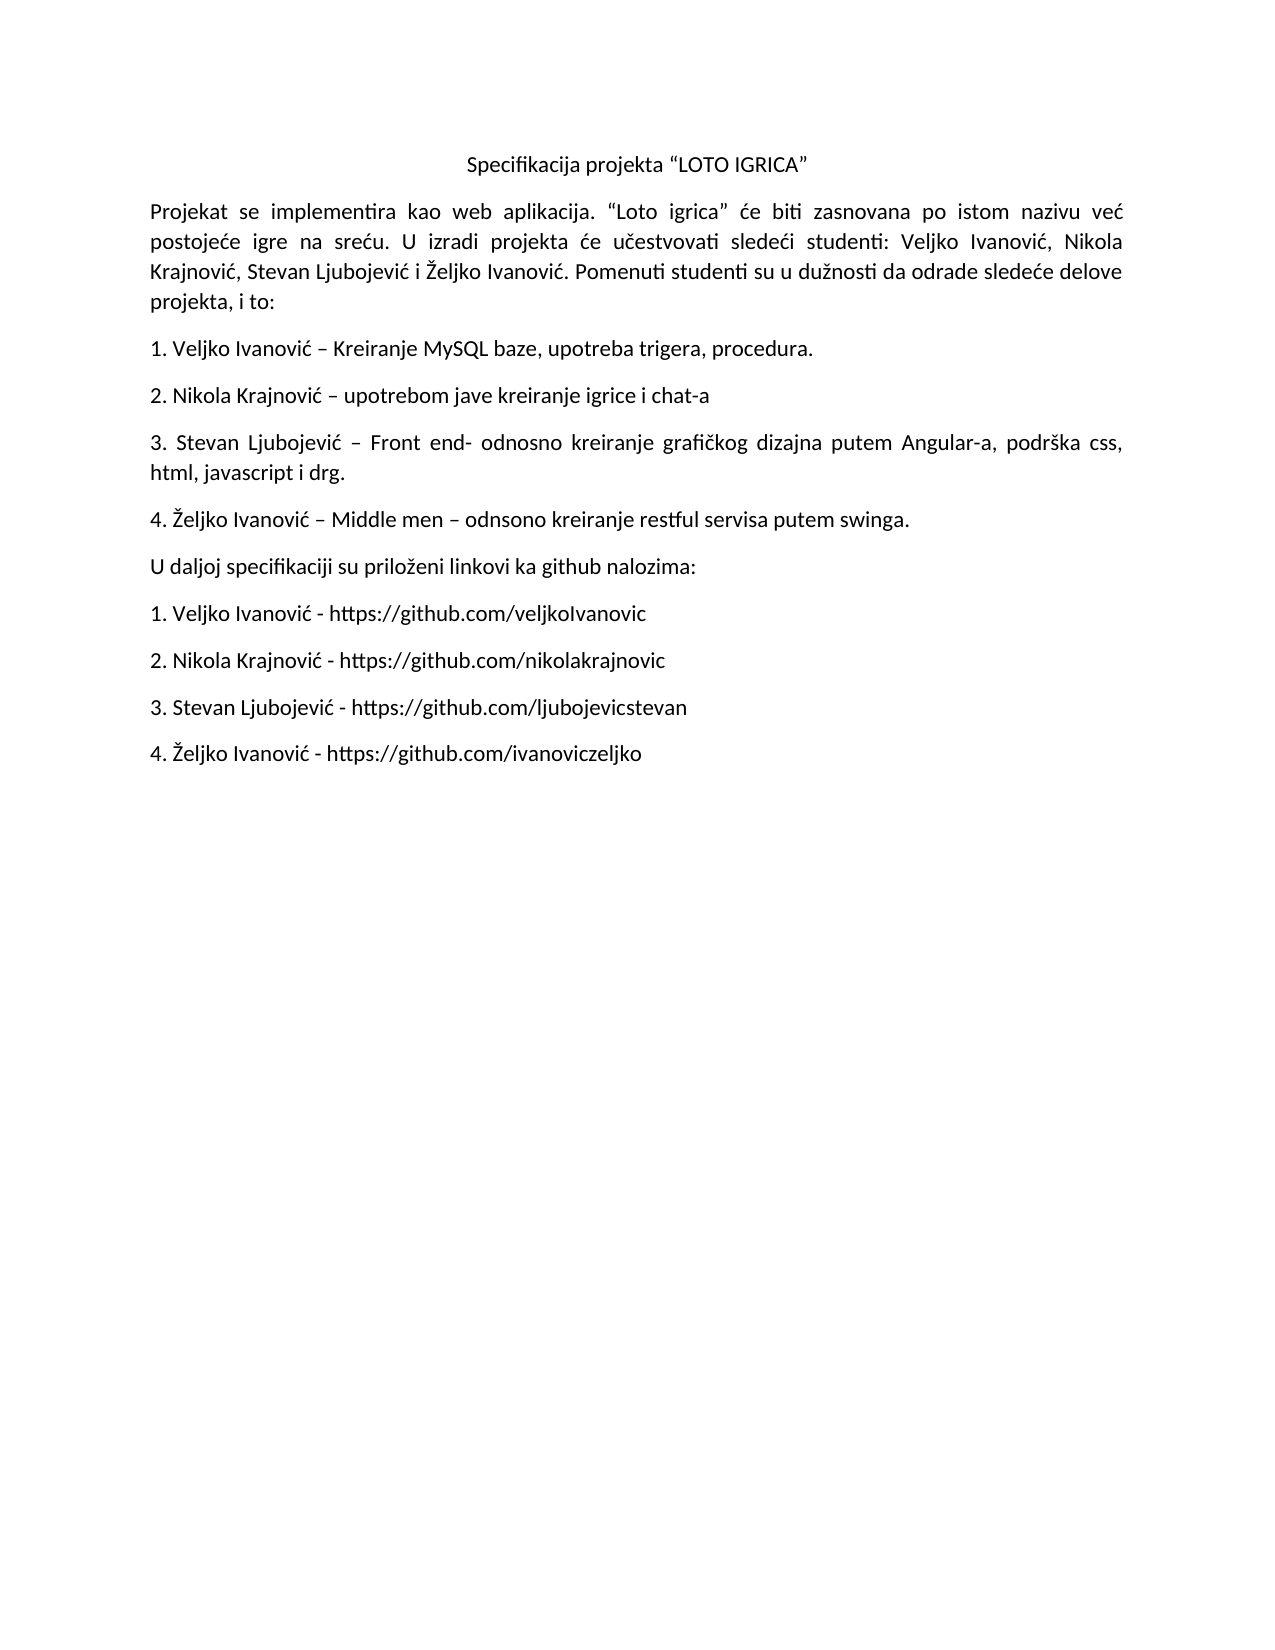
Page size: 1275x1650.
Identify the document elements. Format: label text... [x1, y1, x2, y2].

text Specifikacija projekta “LOTO IGRICA” [150, 150, 1125, 178]
text 4. Željko Ivanović - https://github.com/ivanoviczeljko [150, 739, 1125, 768]
text 1. Veljko Ivanović – Kreiranje MySQL baze, upotreba trigera, procedura. [150, 334, 1125, 362]
text 3. Stevan Ljubojević - https://github.com/ljubojevicstevan [150, 693, 1125, 721]
text 3. Stevan Ljubojević – Front end- odnosno kreiranje grafičkog dizajna putem Angular-a, podrška css, html, javascript i drg. [150, 428, 1125, 486]
text 1. Veljko Ivanović - https://github.com/veljkoIvanovic [150, 599, 1125, 627]
text 4. Željko Ivanović – Middle men – odnsono kreiranje restful servisa putem swinga. [150, 505, 1125, 533]
text Projekat se implementira kao web aplikacija. “Loto igrica” će biti zasnovana po istom nazivu već postojeće igre na sreću. U izradi projekta će učestvovati sledeći studenti: Veljko Ivanović, Nikola Krajnović, Stevan Ljubojević i Željko Ivanović. Pomenuti studenti su u dužnosti da odrade sledeće delove projekta, i to: [150, 197, 1125, 316]
text 2. Nikola Krajnović - https://github.com/nikolakrajnovic [150, 646, 1125, 674]
text U daljoj specifikaciji su priloženi linkovi ka github nalozima: [150, 552, 1125, 580]
text 2. Nikola Krajnović – upotrebom jave kreiranje igrice i chat-a [150, 381, 1125, 409]
